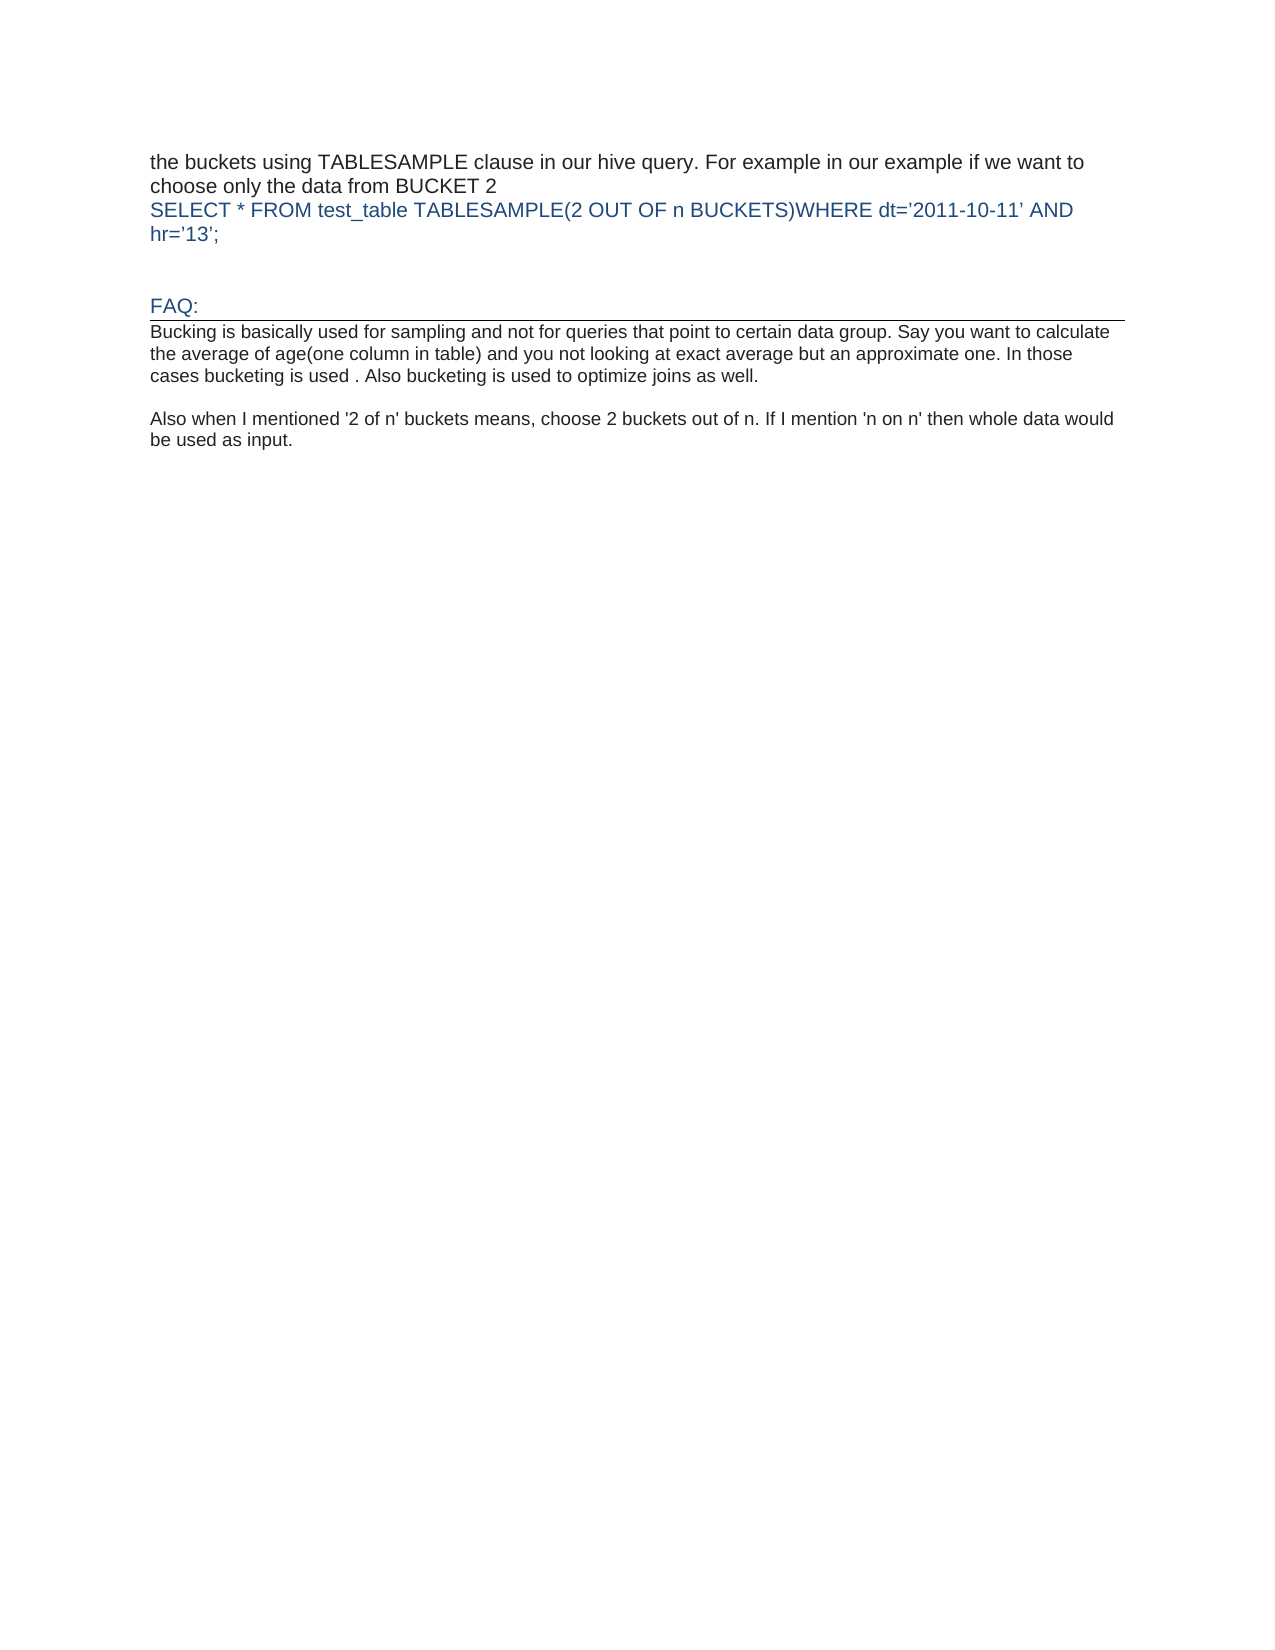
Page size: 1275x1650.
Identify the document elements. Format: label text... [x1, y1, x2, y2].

text SELECT * FROM test_table TABLESAMPLE(2 OUT OF n BUCKETS)WHERE dt=’2011-10-11’ AND hr=’13’; [150, 198, 1125, 246]
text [150, 150, 1125, 198]
text FAQ: [150, 294, 1125, 320]
text Bucking is basically used for sampling and not for queries that point to certain data group. Say you want to calculate the average of age(one column in table) and you not looking at exact average but an approximate one. In those cases bucketing is used . Also bucketing is used to optimize joins as well. Also when I mentioned '2 of n' buckets means, choose 2 buckets out of n. If I mention 'n on n' then whole data would be used as input. [150, 321, 1125, 451]
